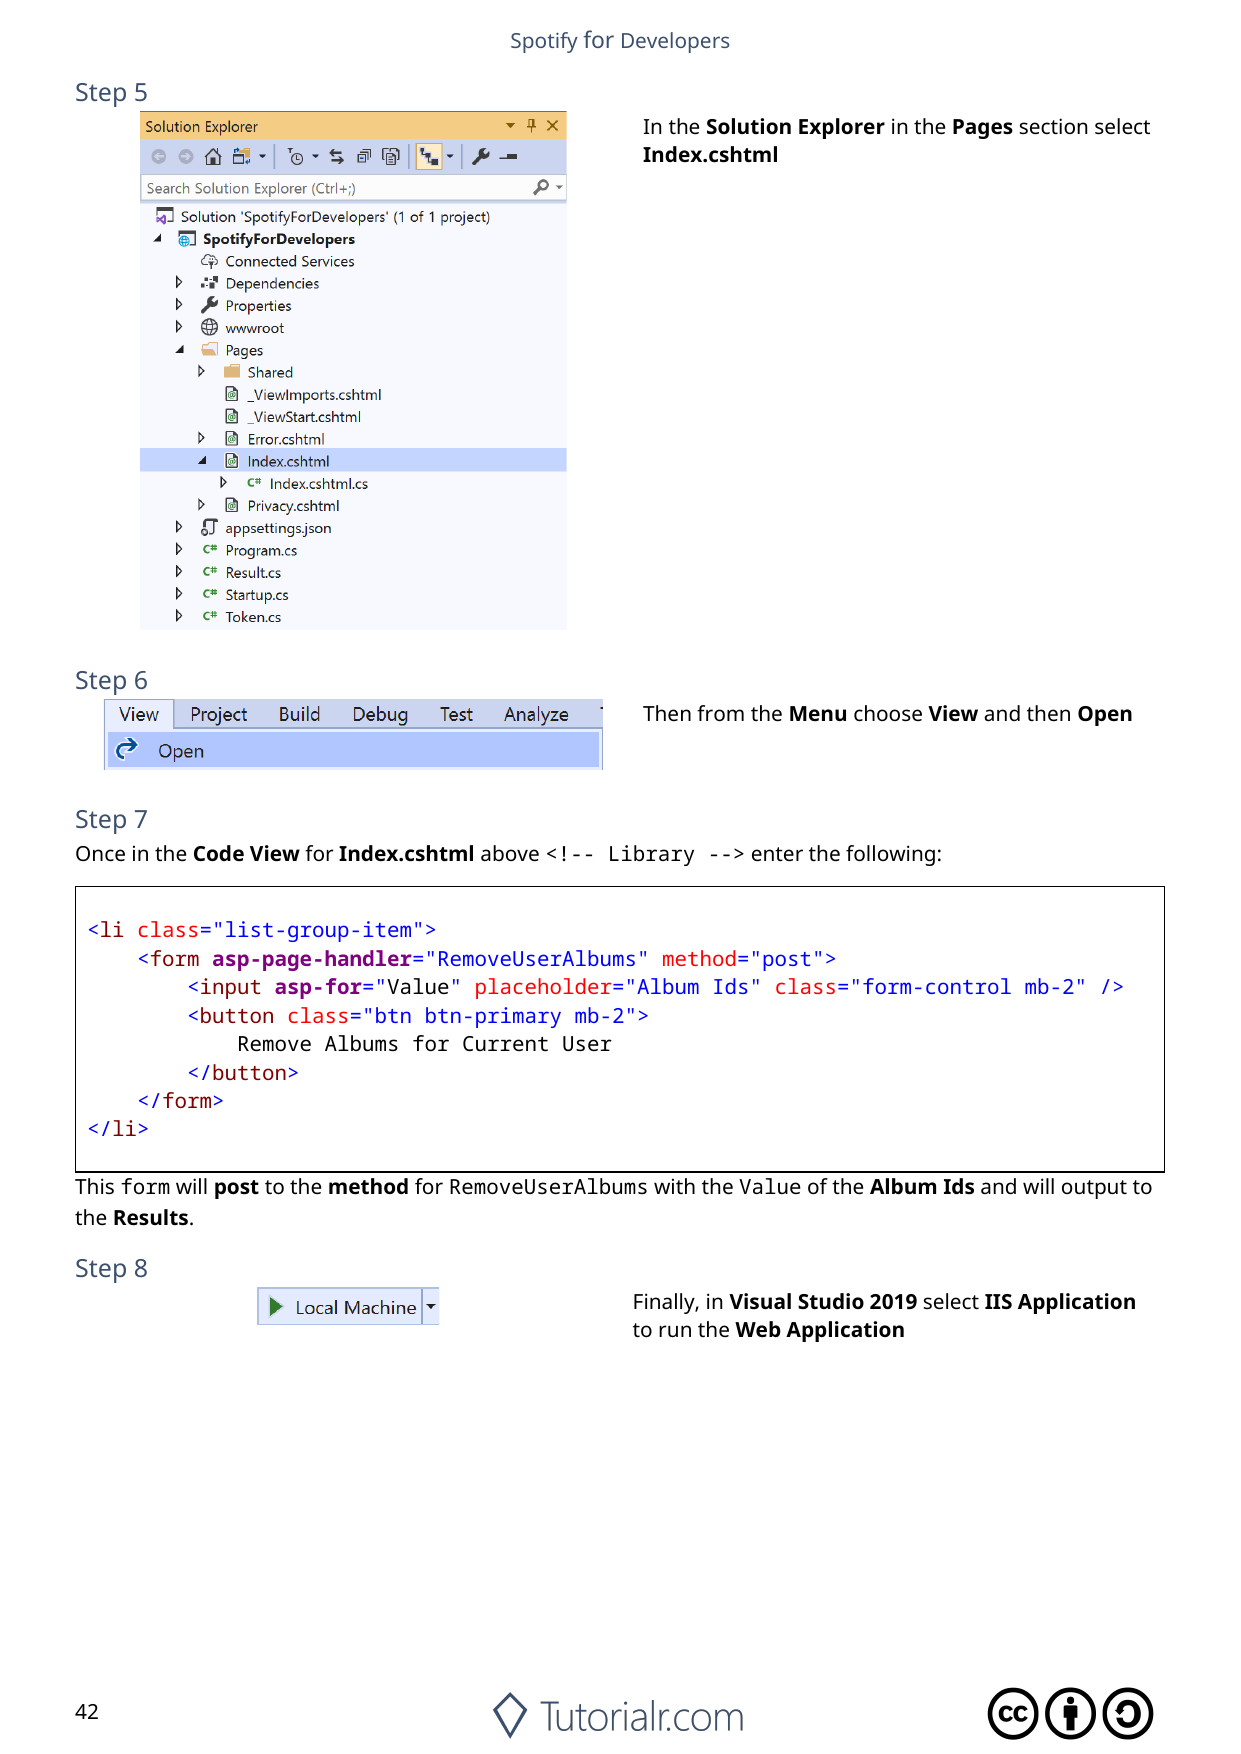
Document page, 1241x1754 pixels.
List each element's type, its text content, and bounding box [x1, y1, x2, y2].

table_header [75, 699, 632, 798]
table_header <li class="list-group-item"> <form asp-page-handler="RemoveUserAlbums" method="post"> <input asp-for="Value" placeholder="Album Ids" class="form-control mb-2" /> <button class="btn btn-primary mb-2"> Remove Albums for Current User </button> </form> </li> [76, 887, 1164, 1171]
picture [487, 1692, 753, 1739]
text Once in the Code View for Index.cshtml above <!-- Library --> enter the following: [75, 839, 1165, 867]
picture [103, 699, 603, 770]
picture [140, 111, 567, 630]
subtitle Step 6 [75, 662, 1165, 696]
table_header [75, 1287, 621, 1353]
subtitle Step 7 [75, 802, 1165, 836]
subtitle Step 8 [75, 1250, 1165, 1284]
table_header In the Solution Explorer in the Pages section select Index.cshtml [632, 112, 1165, 658]
picture [257, 1287, 440, 1325]
table_header Then from the Menu choose View and then Open [632, 699, 1165, 798]
subtitle Step 5 [75, 75, 1165, 109]
picture [975, 1682, 1166, 1746]
table_header Finally, in Visual Studio 2019 select IIS Application to run the Web Application [621, 1287, 1165, 1353]
table_header [75, 112, 632, 658]
text This form will post to the method for RemoveUserAlbums with the Value of the Album Ids and will output to the Results. [75, 1173, 1165, 1232]
